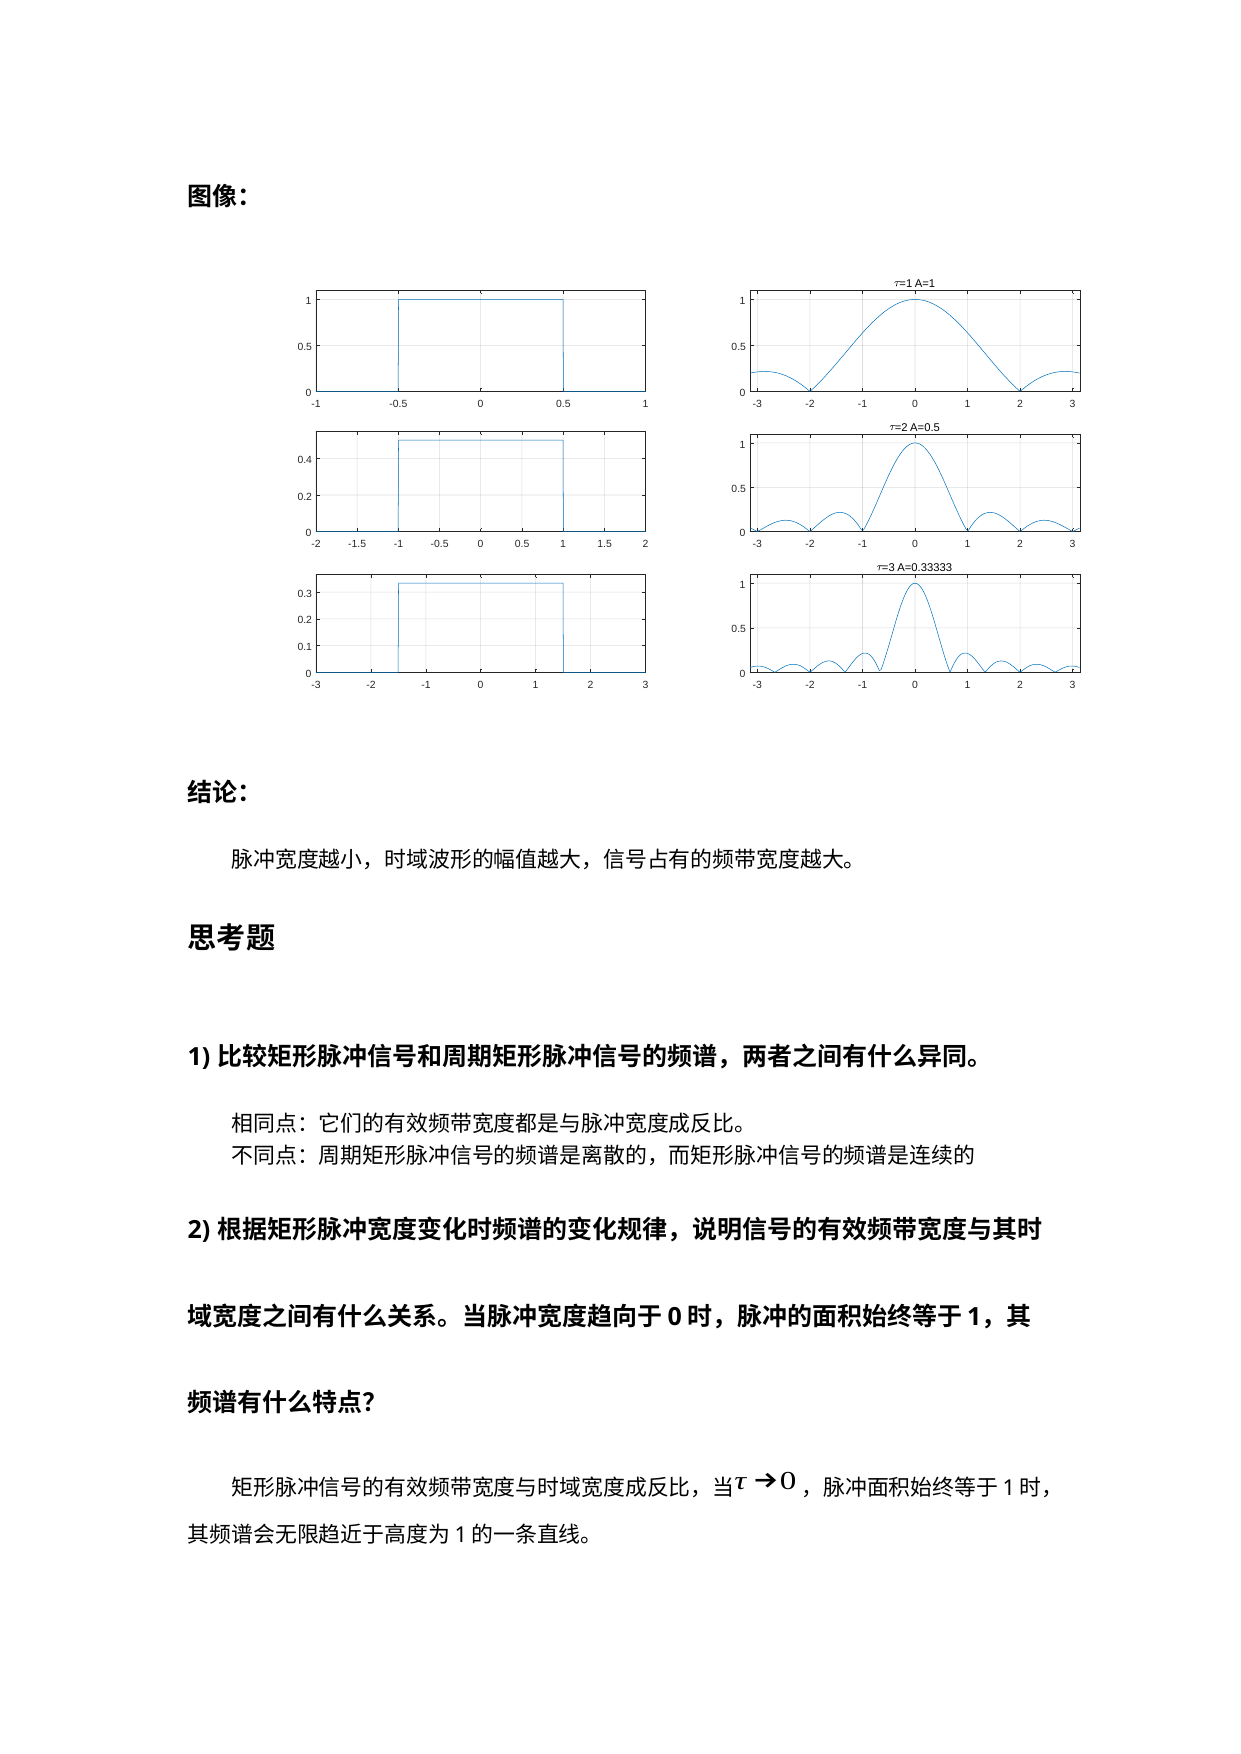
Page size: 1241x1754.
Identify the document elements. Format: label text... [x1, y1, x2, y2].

subtitle 1) 比较矩形脉冲信号和周期矩形脉冲信号的频谱，两者之间有什么异同。 [187, 1022, 1053, 1087]
subtitle 2) 根据矩形脉冲宽度变化时频谱的变化规律，说明信号的有效频带宽度与其时域宽度之间有什么关系。当脉冲宽度趋向于0时，脉冲的面积始终等于1，其频谱有什么特点？ [187, 1196, 1053, 1433]
subtitle 图像： [187, 162, 1053, 227]
text 相同点：它们的有效频带宽度都是与脉冲宽度成反比。 [187, 1106, 1053, 1138]
text 矩形脉冲信号的有效频带宽度与时域宽度成反比，当，脉冲面积始终等于1时，其频谱会无限趋近于高度为1的一条直线。 [187, 1452, 1053, 1549]
subtitle 结论： [187, 758, 1053, 823]
text 脉冲宽度越小，时域波形的幅值越大，信号占有的频带宽度越大。 [187, 842, 1053, 874]
text 不同点：周期矩形脉冲信号的频谱是离散的，而矩形脉冲信号的频谱是连续的 [187, 1138, 1053, 1171]
subtitle 思考题 [187, 903, 1053, 968]
